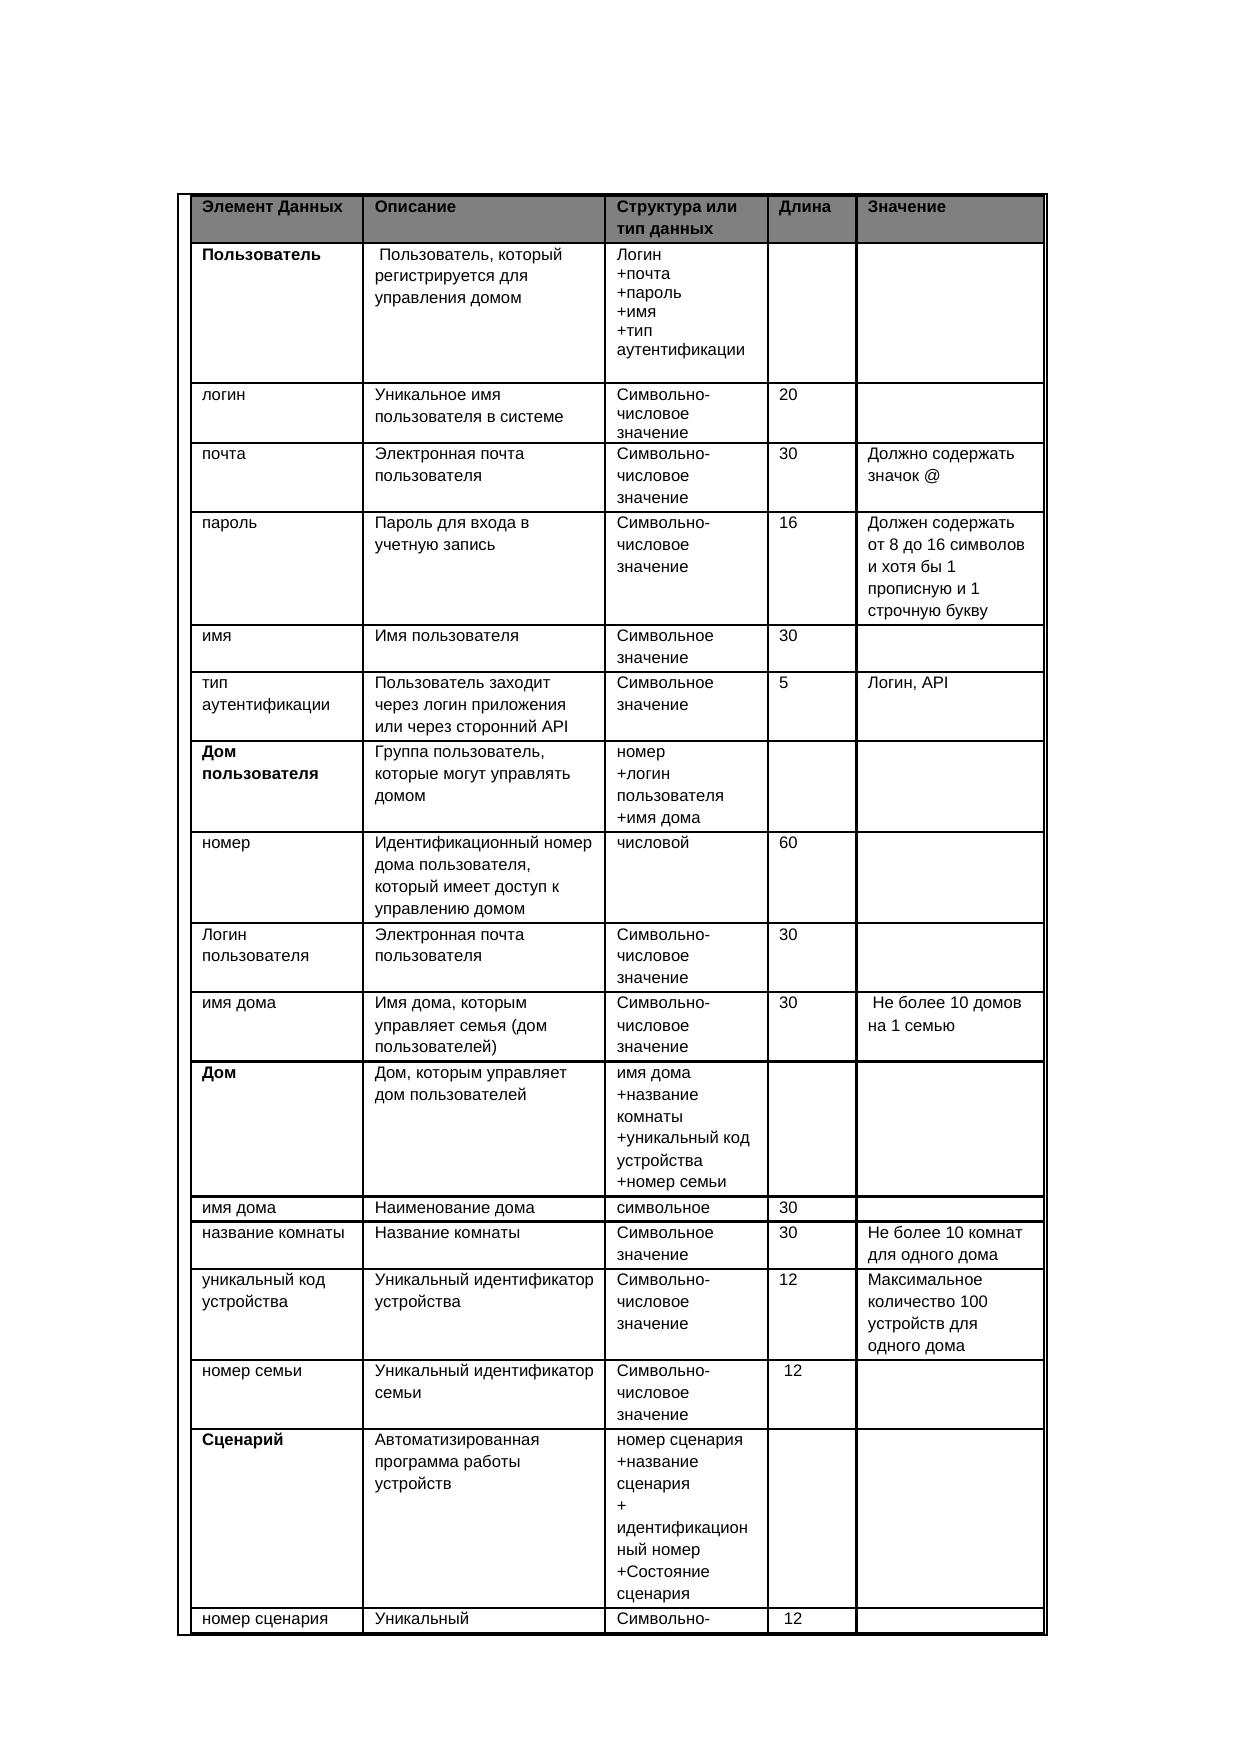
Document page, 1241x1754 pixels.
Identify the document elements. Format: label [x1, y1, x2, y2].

table_header [364, 444, 604, 511]
table_header [858, 1609, 1043, 1632]
table_header [858, 833, 1043, 922]
table_header [858, 444, 1043, 511]
table_header [192, 626, 362, 671]
table_header [364, 1361, 604, 1428]
table_header [192, 1223, 362, 1268]
table_header [192, 924, 362, 991]
table_header [606, 384, 767, 442]
table_header [858, 742, 1043, 831]
table_header [192, 993, 362, 1060]
table_header [192, 673, 362, 740]
table_header [606, 742, 767, 831]
table_header [769, 673, 855, 740]
table_header [179, 195, 190, 1634]
table_header [606, 244, 767, 382]
table_header [858, 244, 1043, 382]
table_header [769, 384, 855, 442]
table_header [858, 1198, 1043, 1220]
table_header [769, 626, 855, 671]
table_header [606, 833, 767, 922]
table_header [606, 1198, 767, 1220]
table_header [192, 244, 362, 382]
table_header [858, 1270, 1043, 1359]
table_header [858, 993, 1043, 1060]
table_header [606, 673, 767, 740]
table_header [769, 1609, 855, 1632]
table_header [364, 1063, 604, 1195]
table_header [606, 626, 767, 671]
table_header [858, 673, 1043, 740]
table_header [364, 384, 604, 442]
table_header [769, 513, 855, 624]
table_header [606, 924, 767, 991]
table_header [192, 513, 362, 624]
table_header [606, 1223, 767, 1268]
table_header [192, 742, 362, 831]
table_header [769, 924, 855, 991]
table_header [364, 626, 604, 671]
table_header [858, 626, 1043, 671]
table_header [858, 1361, 1043, 1428]
table_header [606, 444, 767, 511]
table_header [364, 1430, 604, 1607]
table_header [606, 513, 767, 624]
table_header [192, 1609, 362, 1632]
table_header [364, 244, 604, 382]
table_header [769, 1198, 855, 1220]
table_header [769, 833, 855, 922]
table_header [192, 1063, 362, 1195]
table_header [769, 1361, 855, 1428]
table_header [606, 1609, 767, 1632]
table_header [858, 1430, 1043, 1607]
table_header [606, 1361, 767, 1428]
table_header [364, 924, 604, 991]
table_header [606, 993, 767, 1060]
table_header [769, 1270, 855, 1359]
table_header [364, 1609, 604, 1632]
table_header [364, 1223, 604, 1268]
table_header [606, 1063, 767, 1195]
table_header [192, 384, 362, 442]
table_header [769, 1430, 855, 1607]
table_header [769, 1063, 855, 1195]
table_header [606, 1270, 767, 1359]
table_header [192, 1198, 362, 1220]
table_header [364, 742, 604, 831]
table_header [192, 444, 362, 511]
table_header [858, 1063, 1043, 1195]
table_header [858, 924, 1043, 991]
table_header [769, 444, 855, 511]
table_header [192, 1430, 362, 1607]
table_header [606, 1430, 767, 1607]
table_header [769, 993, 855, 1060]
table_header [364, 833, 604, 922]
table_header [769, 742, 855, 831]
table_header [192, 1270, 362, 1359]
table_header [192, 1361, 362, 1428]
table_header [364, 513, 604, 624]
table_header [364, 1198, 604, 1220]
table_header [769, 1223, 855, 1268]
table_header [364, 993, 604, 1060]
table_header [364, 673, 604, 740]
table_header [769, 244, 855, 382]
table_header [858, 384, 1043, 442]
table_header [858, 1223, 1043, 1268]
table_header [858, 513, 1043, 624]
table_header [192, 833, 362, 922]
table_header [364, 1270, 604, 1359]
